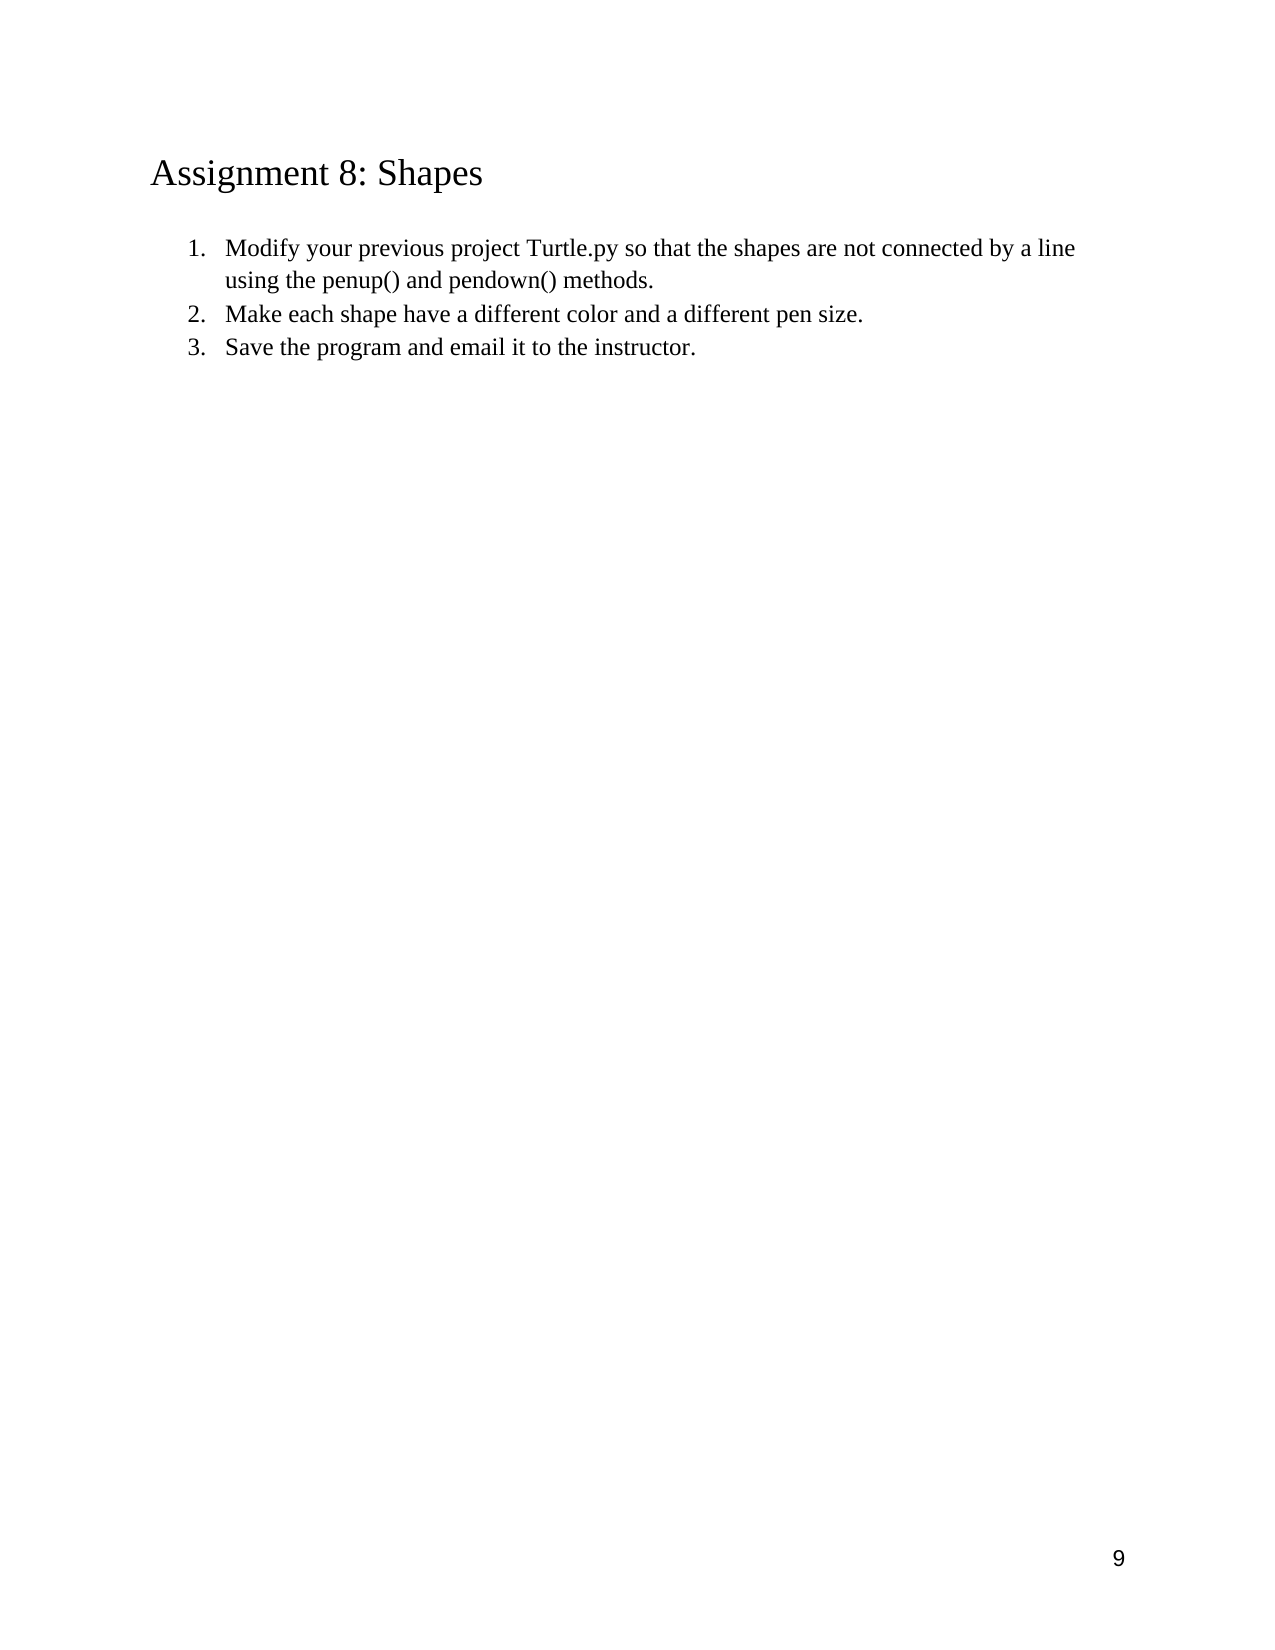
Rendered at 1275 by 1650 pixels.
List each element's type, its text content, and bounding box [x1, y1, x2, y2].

list Make each shape have a different color and a different pen size. [187, 299, 1125, 327]
list Modify your previous project Turtle.py so that the shapes are not connected by a line using the penup() and pendown() methods. [187, 233, 1125, 294]
text Assignment 8: Shapes [150, 150, 1125, 193]
list Save the program and email it to the instructor. [187, 332, 1125, 360]
